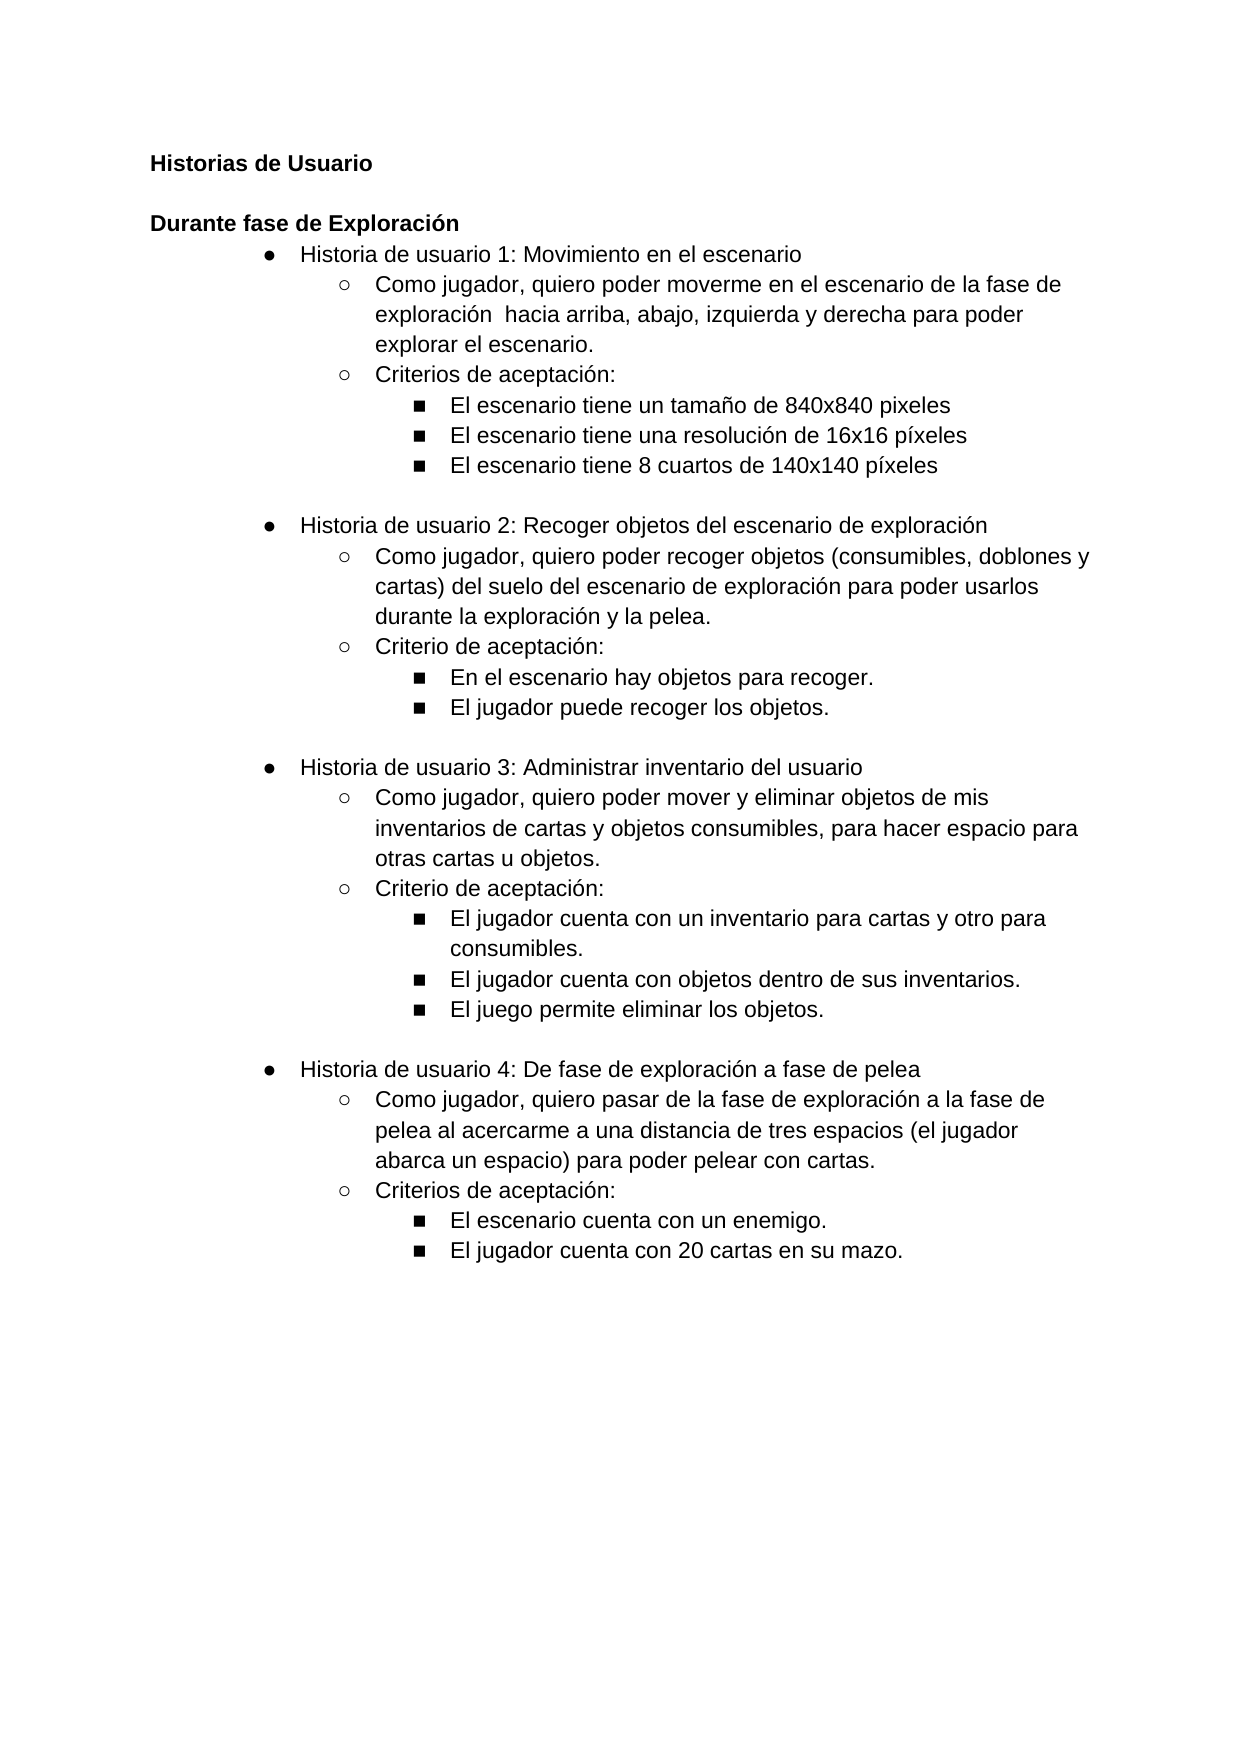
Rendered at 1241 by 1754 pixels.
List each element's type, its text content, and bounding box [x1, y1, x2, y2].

list Criterios de aceptación: [337, 1177, 1090, 1203]
list Como jugador, quiero poder moverme en el escenario de la fase de exploración hacia arriba, abajo, izquierda y derecha para poder explorar el escenario. [337, 271, 1090, 358]
list Como jugador, quiero pasar de la fase de exploración a la fase de pelea al acercarme a una distancia de tres espacios (el jugador abarca un espacio) para poder pelear con cartas. [337, 1086, 1090, 1173]
text Durante fase de Exploración [150, 210, 1090, 237]
list El escenario cuenta con un enemigo. [412, 1207, 1090, 1234]
list Historia de usuario 4: De fase de exploración a fase de pelea [262, 1056, 1090, 1083]
list Historia de usuario 1: Movimiento en el escenario [262, 241, 1090, 267]
list El juego permite eliminar los objetos. [412, 996, 1090, 1022]
list Criterio de aceptación: [337, 875, 1090, 901]
list Como jugador, quiero poder mover y eliminar objetos de mis inventarios de cartas y objetos consumibles, para hacer espacio para otras cartas u objetos. [337, 784, 1090, 871]
list El jugador cuenta con objetos dentro de sus inventarios. [412, 966, 1090, 992]
list Como jugador, quiero poder recoger objetos (consumibles, doblones y cartas) del suelo del escenario de exploración para poder usarlos durante la exploración y la pelea. [337, 543, 1090, 629]
list El escenario tiene 8 cuartos de 140x140 píxeles [412, 452, 1090, 478]
list El jugador cuenta con un inventario para cartas y otro para consumibles. [412, 905, 1090, 962]
list El jugador cuenta con 20 cartas en su mazo. [412, 1237, 1090, 1264]
list Historia de usuario 2: Recoger objetos del escenario de exploración [262, 512, 1090, 539]
list Criterio de aceptación: [337, 633, 1090, 660]
list El escenario tiene una resolución de 16x16 píxeles [412, 422, 1090, 448]
list El escenario tiene un tamaño de 840x840 pixeles [412, 392, 1090, 418]
list Historia de usuario 3: Administrar inventario del usuario [262, 754, 1090, 781]
text Historias de Usuario [150, 150, 1090, 176]
list El jugador puede recoger los objetos. [412, 694, 1090, 720]
list Criterios de aceptación: [337, 361, 1090, 388]
list En el escenario hay objetos para recoger. [412, 663, 1090, 690]
